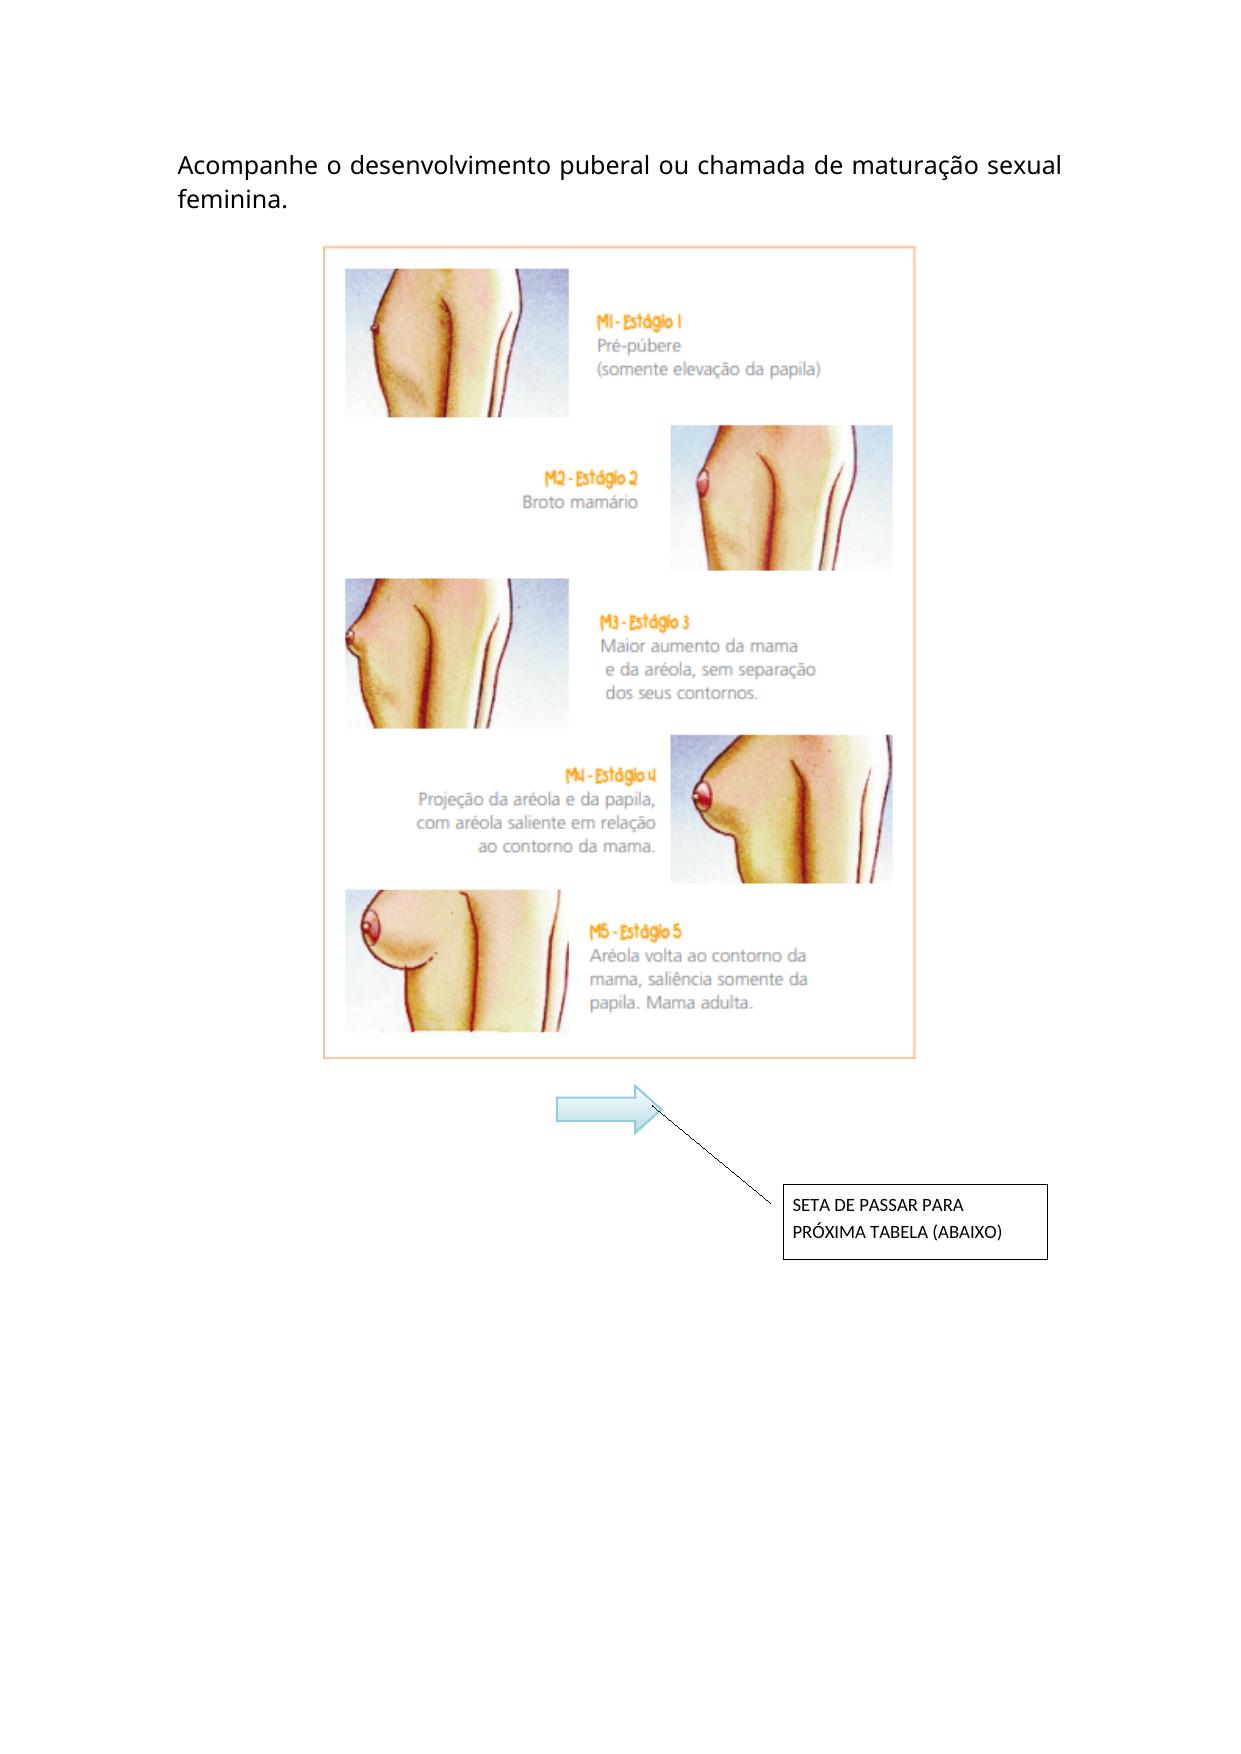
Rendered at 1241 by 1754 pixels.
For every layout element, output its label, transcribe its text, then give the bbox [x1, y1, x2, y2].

text Acompanhe o desenvolvimento puberal ou chamada de maturação sexual feminina. [177, 148, 1063, 216]
picture [322, 245, 918, 1059]
